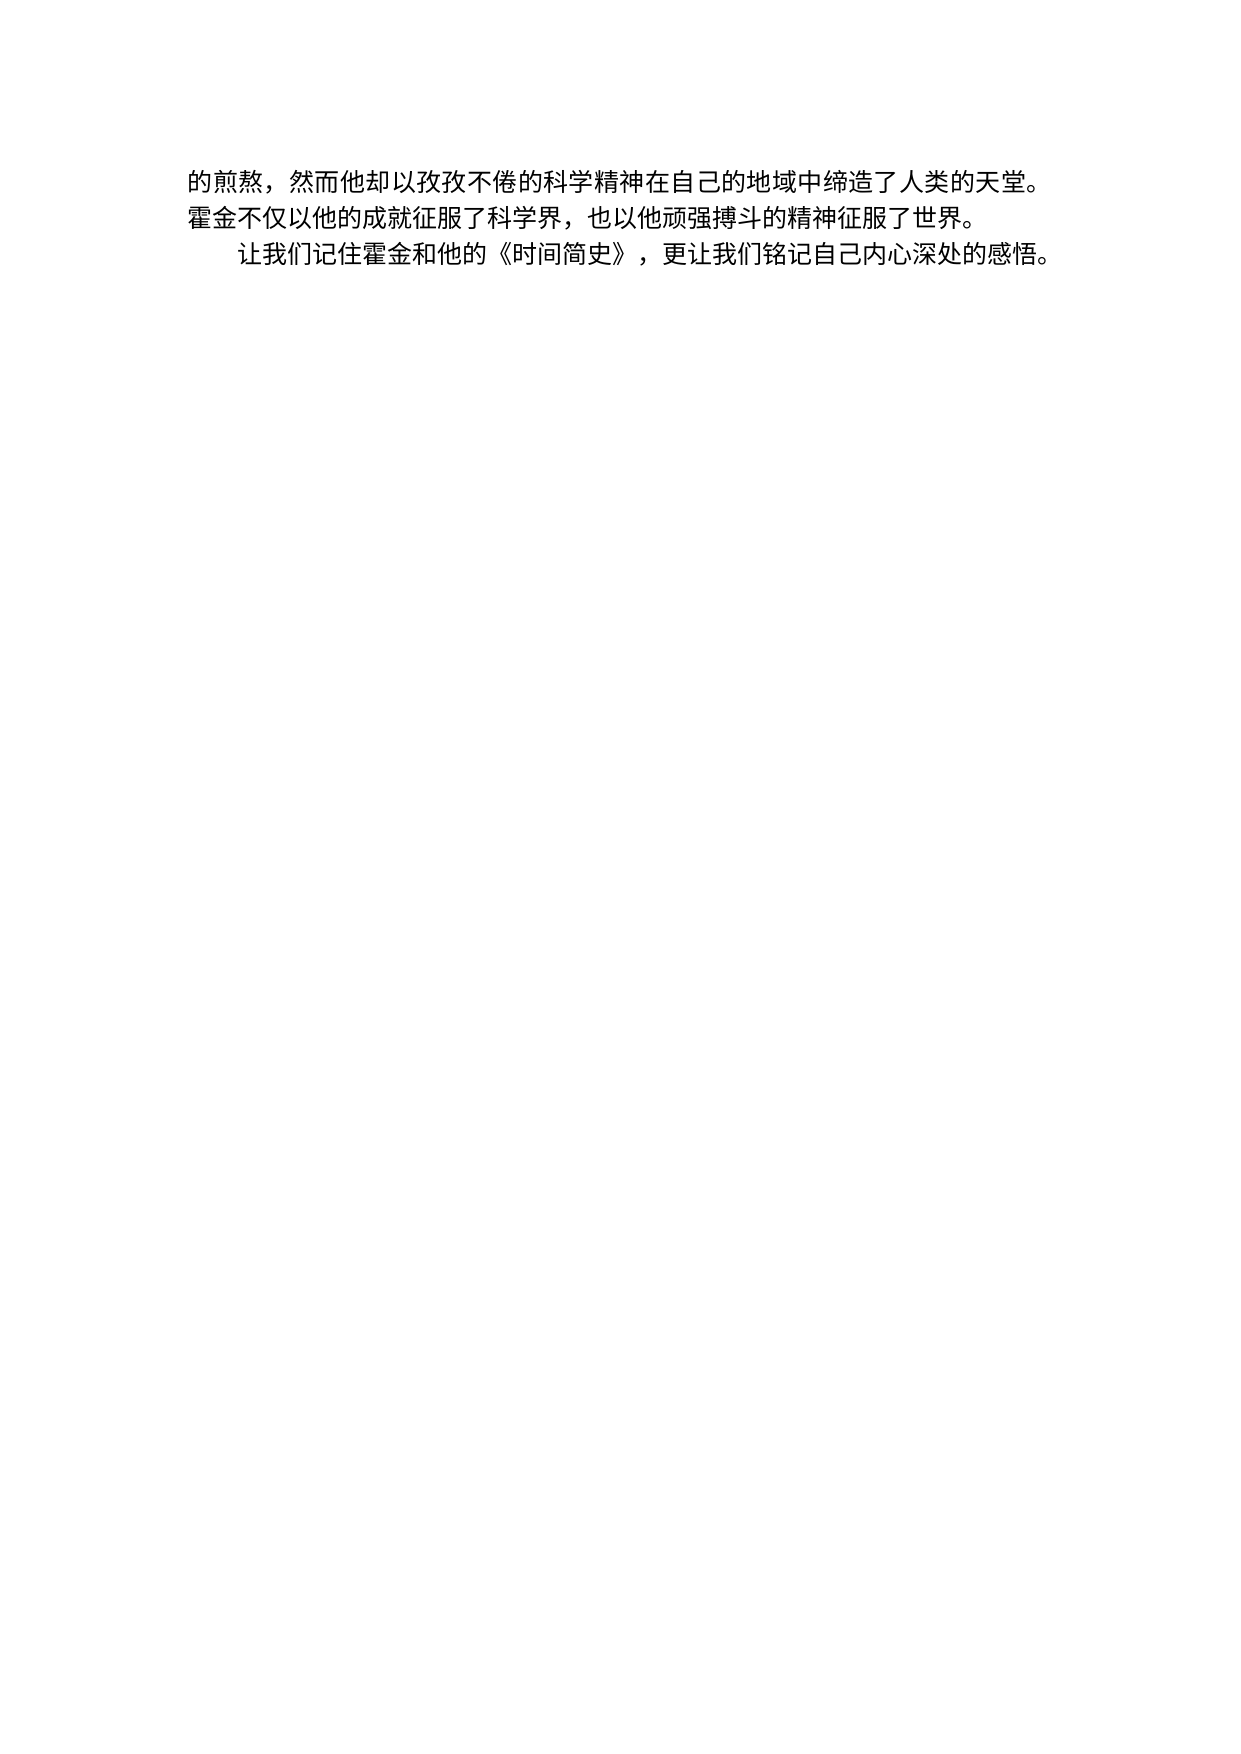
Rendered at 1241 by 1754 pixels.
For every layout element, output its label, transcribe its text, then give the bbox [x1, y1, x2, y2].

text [187, 162, 1053, 234]
text 让我们记住霍金和他的《时间简史》，更让我们铭记自己内心深处的感悟。 [187, 234, 1053, 271]
